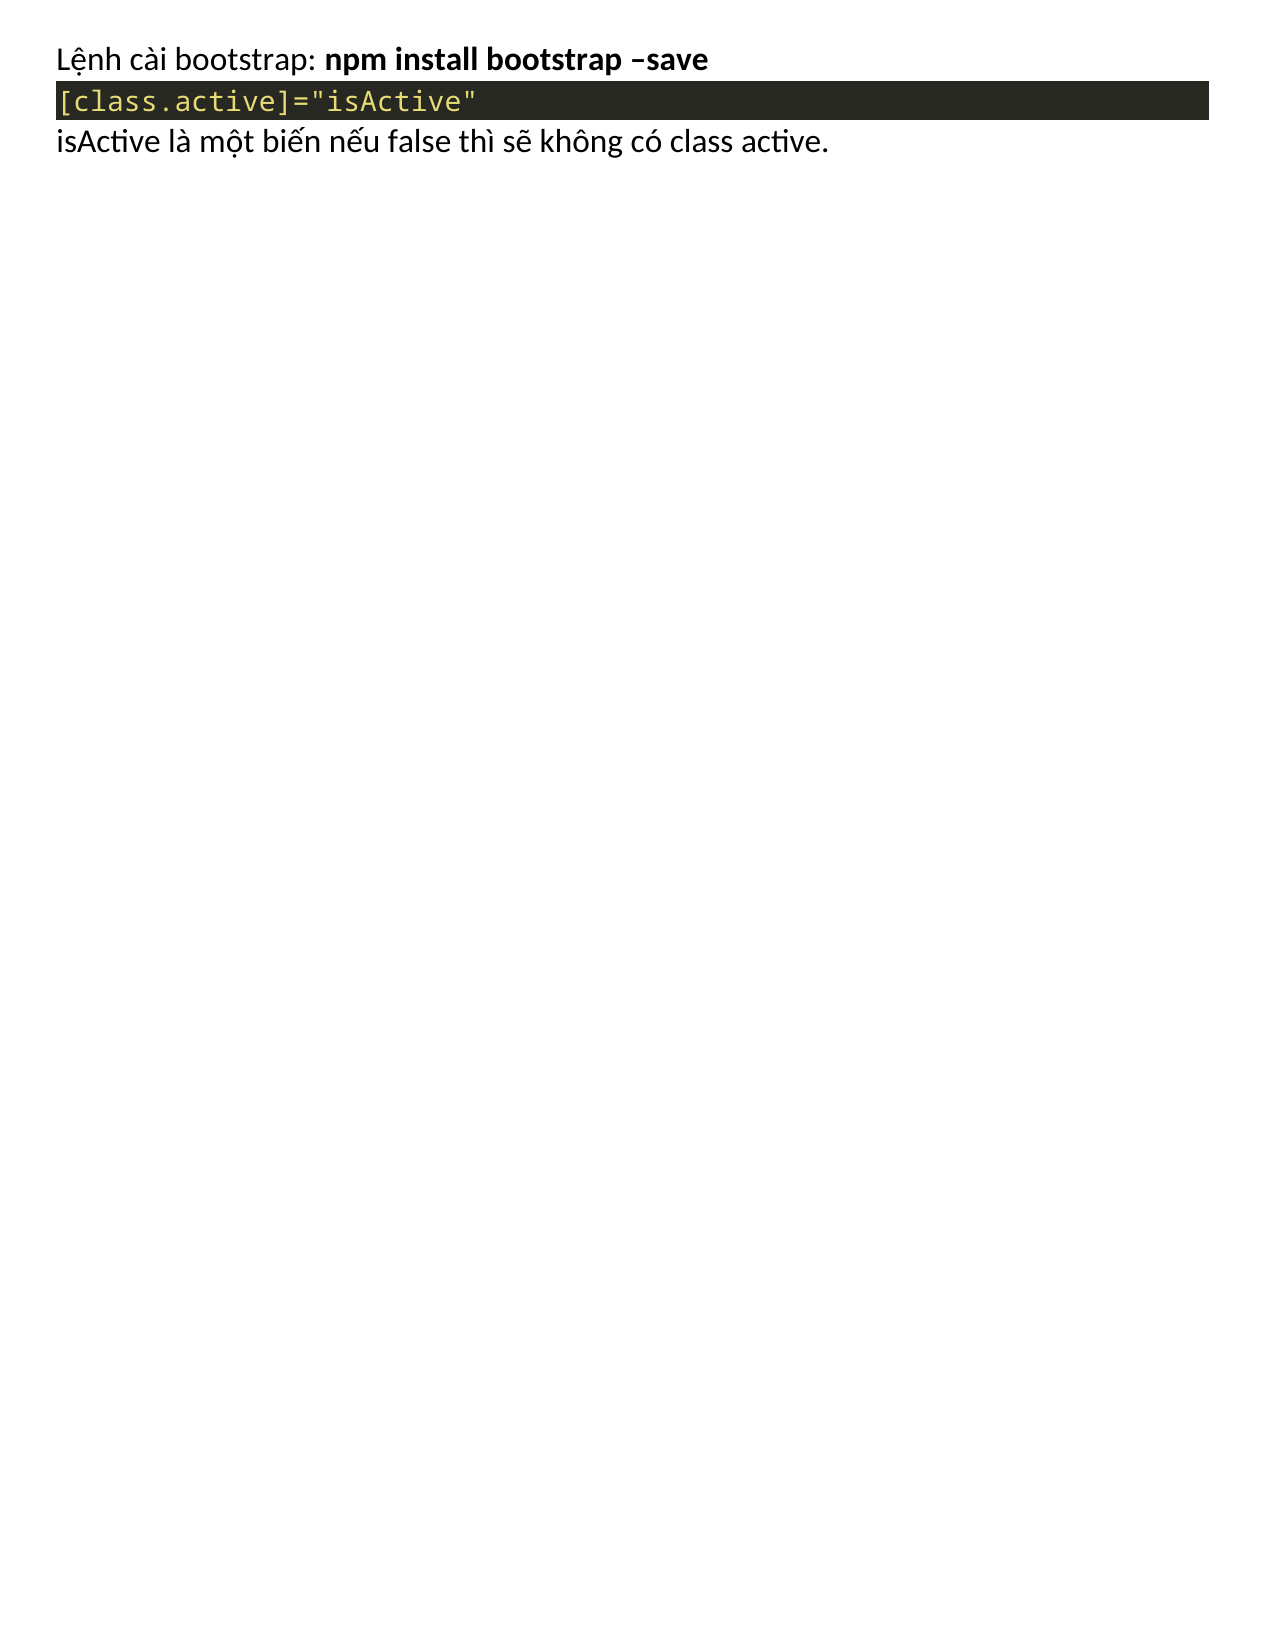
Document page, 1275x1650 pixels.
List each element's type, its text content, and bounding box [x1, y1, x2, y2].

text [class.active]="isActive" [56, 81, 1209, 120]
text Lệnh cài bootstrap: npm install bootstrap –save [56, 37, 1209, 78]
text isActive là một biến nếu false thì sẽ không có class active. [56, 120, 1209, 161]
